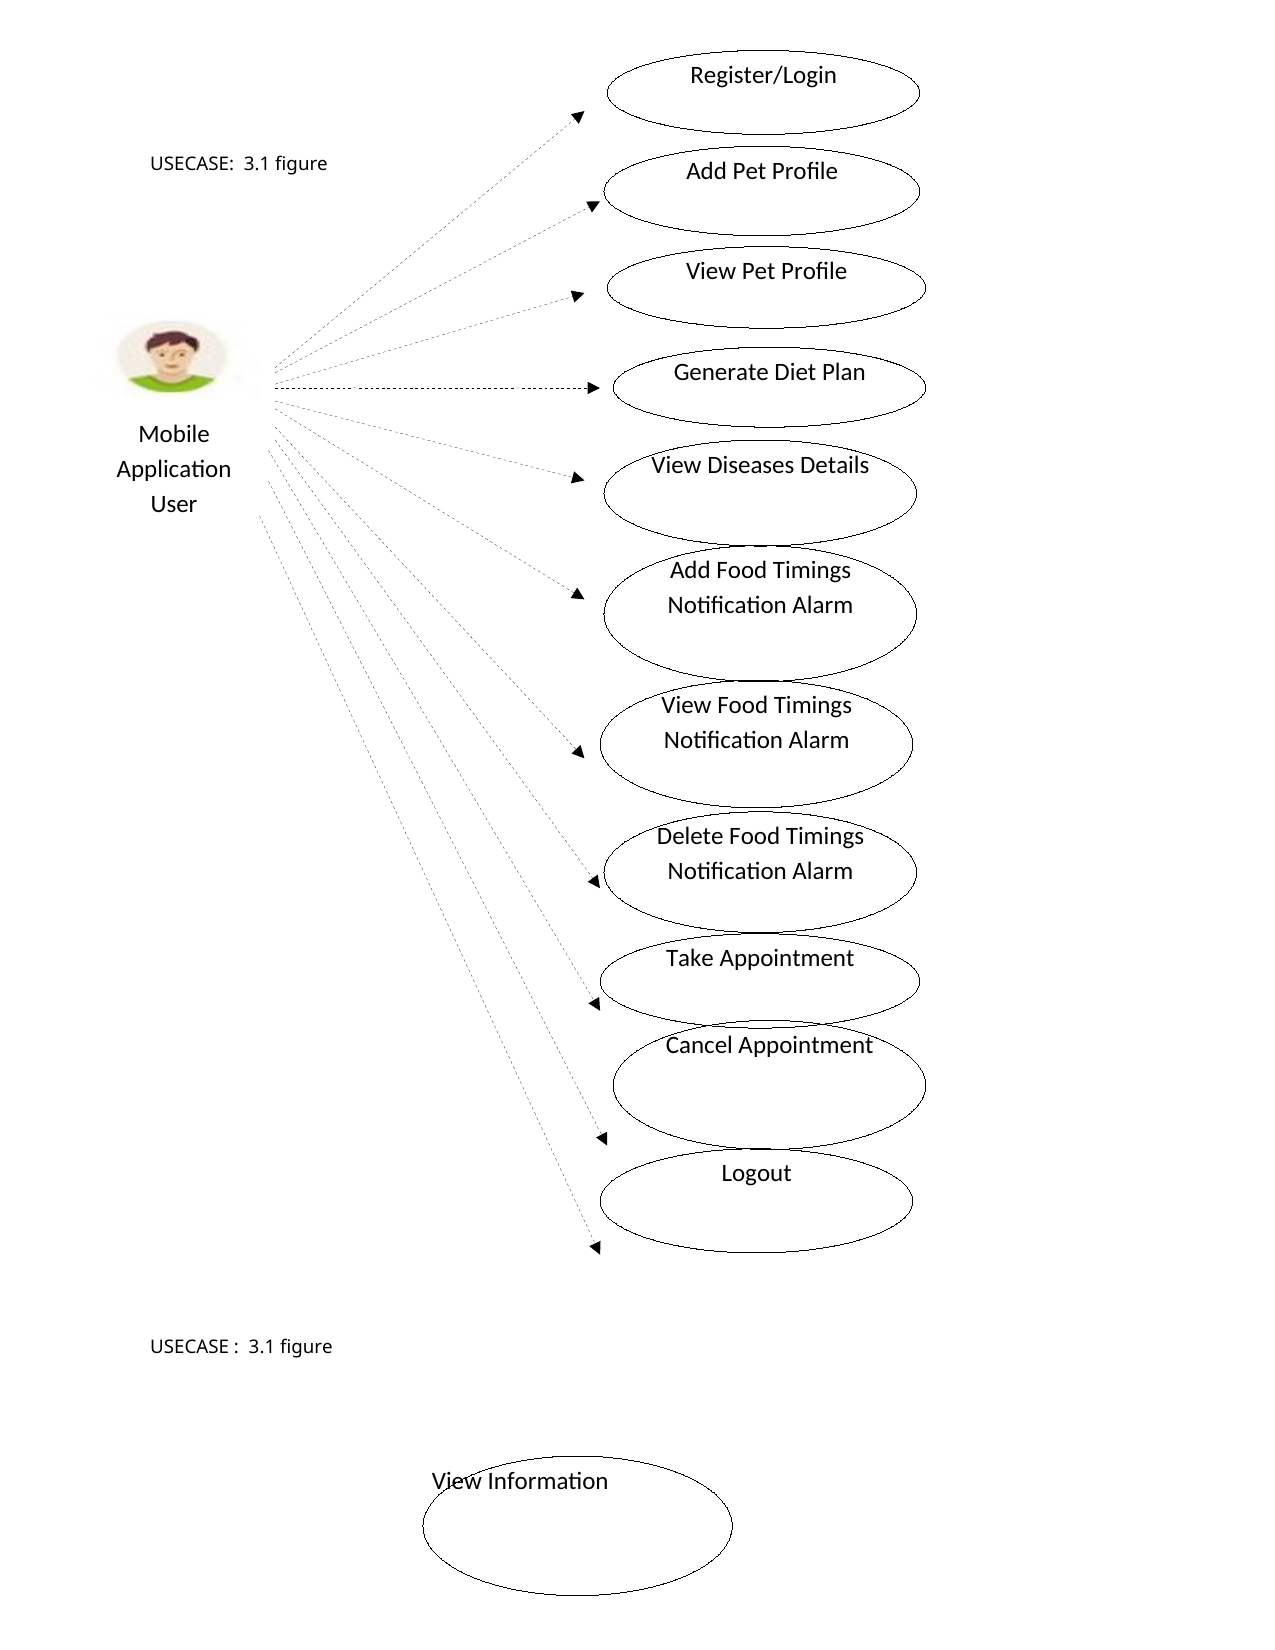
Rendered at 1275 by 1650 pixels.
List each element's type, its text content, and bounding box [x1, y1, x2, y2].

text USECASE: 3.1 figure [150, 150, 1125, 176]
picture [93, 313, 261, 400]
text USECASE : 3.1 figure [150, 1333, 1125, 1359]
